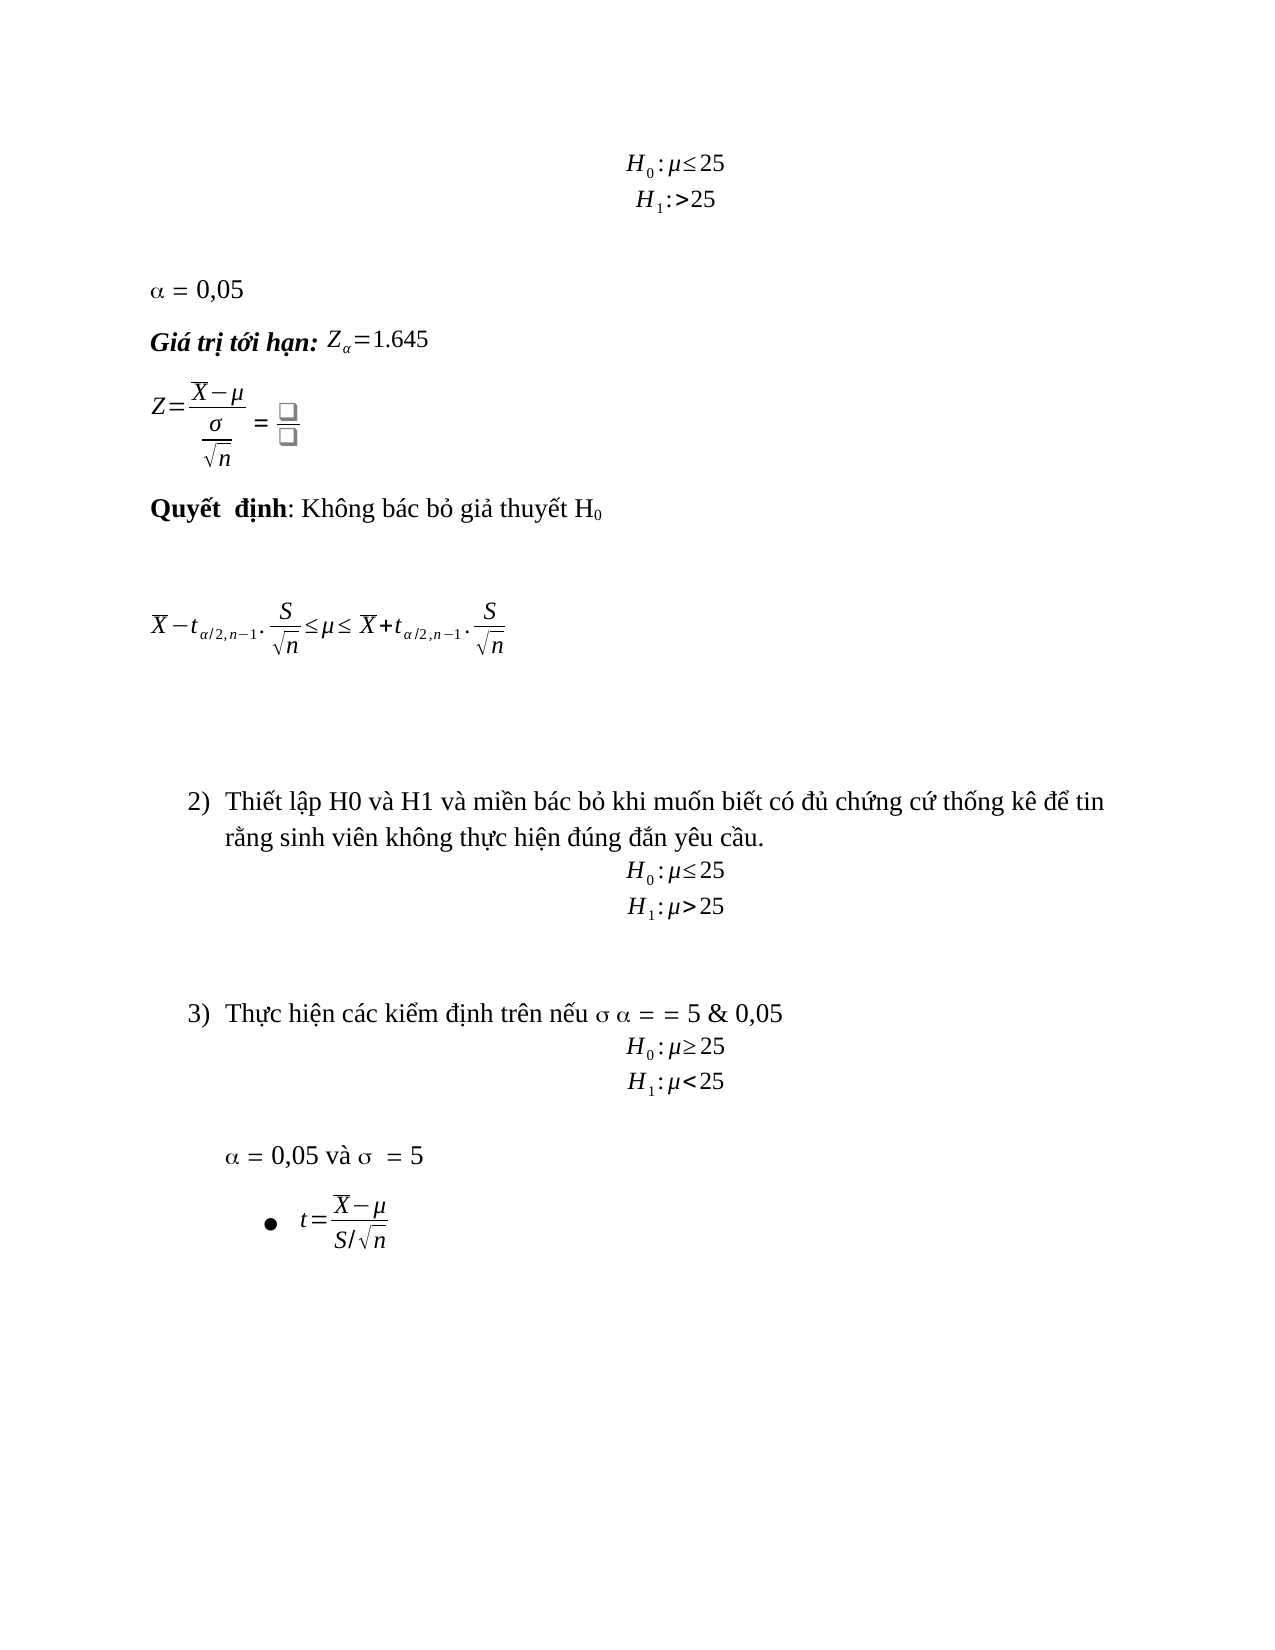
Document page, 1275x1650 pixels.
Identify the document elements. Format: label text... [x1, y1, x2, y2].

list Thực hiện các kiểm định trên nếu 5 & 0,05 [187, 997, 1125, 1028]
text 0,05 [150, 273, 1125, 304]
text = [150, 378, 1125, 471]
text Quyết định: Không bác bỏ giả thuyết H0 [150, 492, 1125, 523]
list 0,05 và 5 [225, 1139, 1125, 1171]
list Thiết lập H0 và H1 và miền bác bỏ khi muốn biết có đủ chứng cứ thống kê để tin rằng sinh viên không thực hiện đúng đắn yêu cầu. [187, 785, 1125, 852]
text Giá trị tới hạn: [150, 326, 1125, 357]
